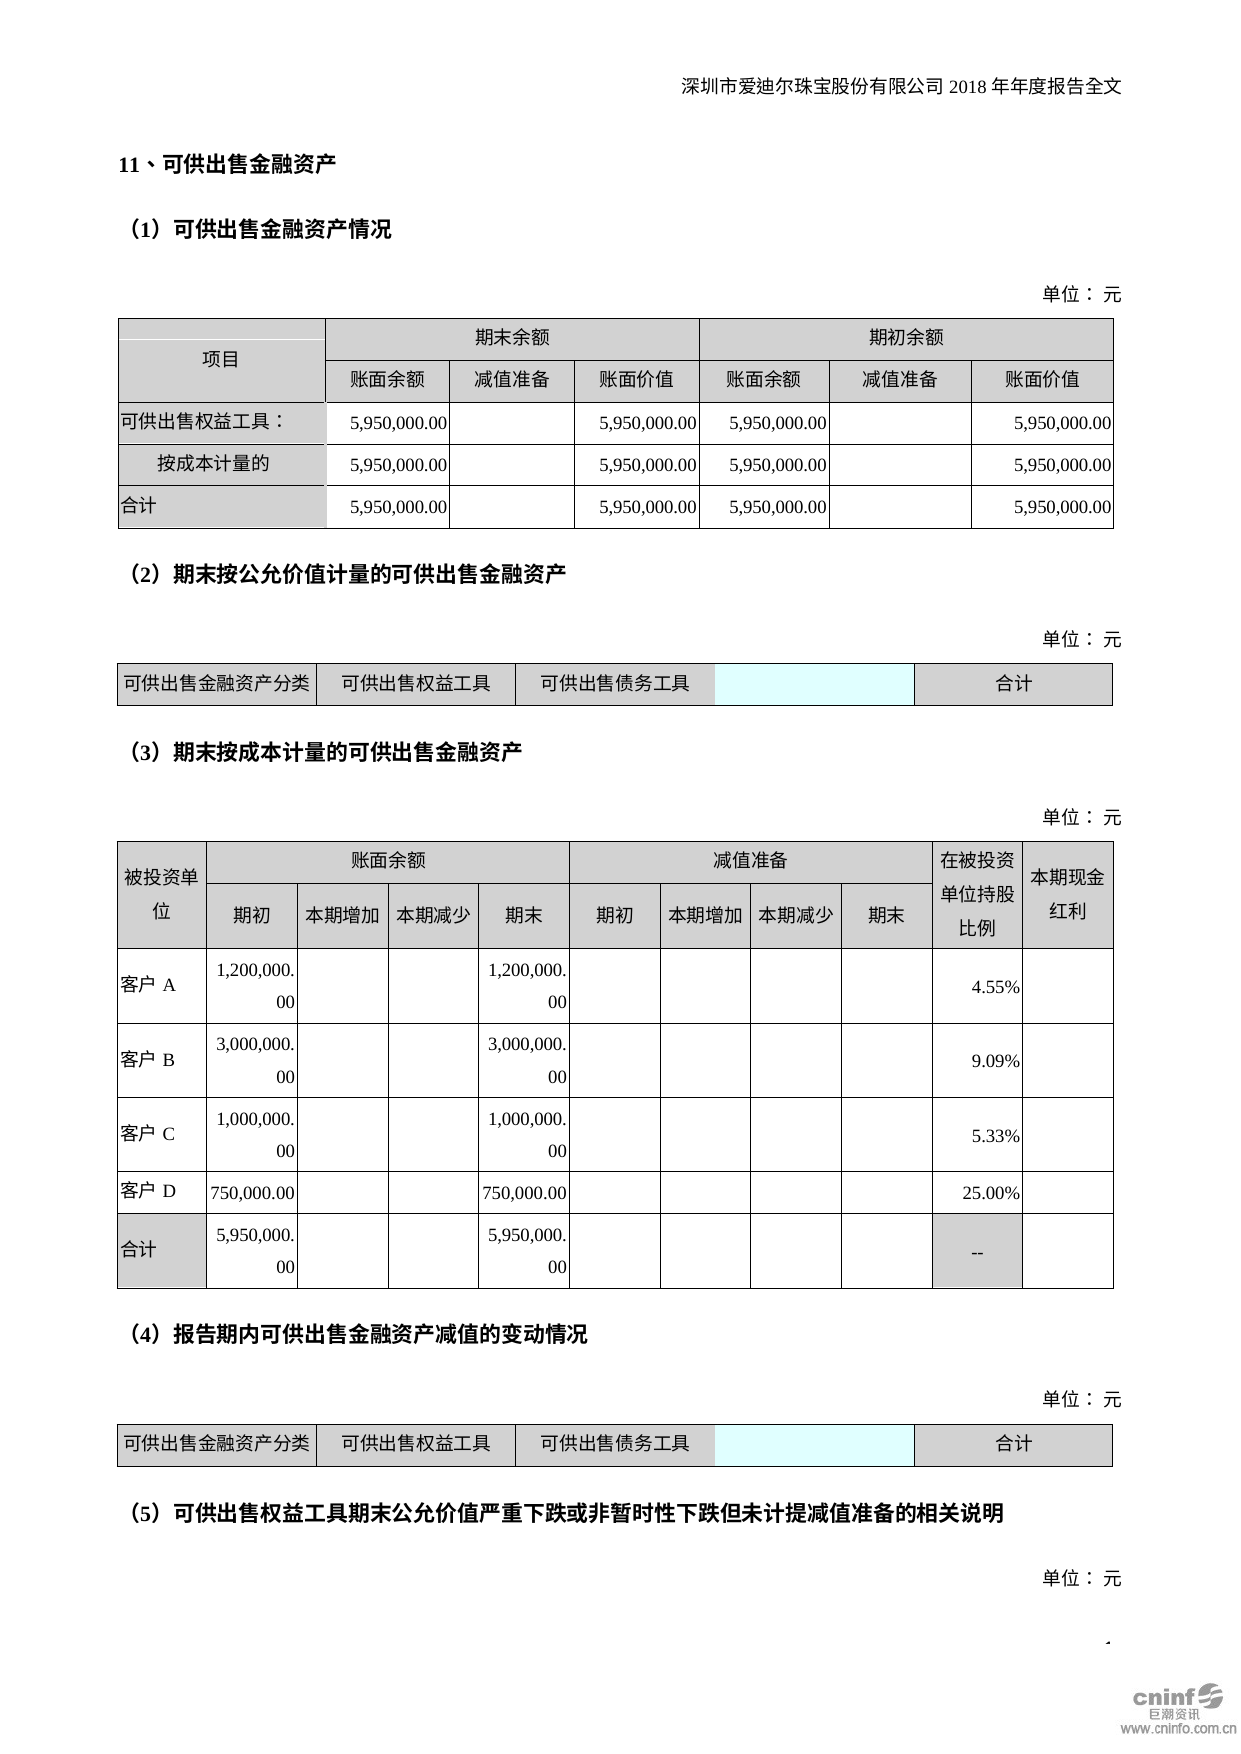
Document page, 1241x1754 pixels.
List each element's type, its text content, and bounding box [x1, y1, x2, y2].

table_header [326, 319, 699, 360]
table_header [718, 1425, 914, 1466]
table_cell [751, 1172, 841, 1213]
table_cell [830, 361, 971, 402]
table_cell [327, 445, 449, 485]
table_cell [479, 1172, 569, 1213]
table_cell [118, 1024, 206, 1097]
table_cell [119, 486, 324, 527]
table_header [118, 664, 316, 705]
text 单位： 元 [102, 627, 1122, 652]
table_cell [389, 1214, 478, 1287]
subtitle （4）报告期内可供出售金融资产减值的变动情况 [118, 1319, 1240, 1349]
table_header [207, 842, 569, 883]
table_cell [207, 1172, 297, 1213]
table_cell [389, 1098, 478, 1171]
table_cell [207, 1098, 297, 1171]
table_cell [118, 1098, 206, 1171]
subtitle 11、可供出售金融资产 [118, 149, 1240, 179]
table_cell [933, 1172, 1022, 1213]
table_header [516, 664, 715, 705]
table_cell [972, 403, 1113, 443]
text 单位： 元 [102, 804, 1122, 830]
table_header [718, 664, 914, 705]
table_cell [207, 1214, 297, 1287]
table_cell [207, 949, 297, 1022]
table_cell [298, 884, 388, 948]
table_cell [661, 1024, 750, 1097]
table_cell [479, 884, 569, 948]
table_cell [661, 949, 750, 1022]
subtitle （3）期末按成本计量的可供出售金融资产 [118, 737, 1240, 767]
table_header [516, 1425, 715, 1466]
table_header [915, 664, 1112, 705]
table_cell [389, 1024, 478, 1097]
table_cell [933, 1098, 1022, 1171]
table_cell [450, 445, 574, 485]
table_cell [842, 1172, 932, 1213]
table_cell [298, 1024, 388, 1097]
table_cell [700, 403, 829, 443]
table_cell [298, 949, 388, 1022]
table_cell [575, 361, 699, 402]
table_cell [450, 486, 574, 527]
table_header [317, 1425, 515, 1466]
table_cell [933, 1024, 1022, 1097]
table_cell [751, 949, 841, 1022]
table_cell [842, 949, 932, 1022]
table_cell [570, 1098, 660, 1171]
text 单位： 元 [102, 1387, 1122, 1412]
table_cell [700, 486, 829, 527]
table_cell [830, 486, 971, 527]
subtitle （5）可供出售权益工具期末公允价值严重下跌或非暂时性下跌但未计提减值准备的相关说明 [118, 1497, 1240, 1527]
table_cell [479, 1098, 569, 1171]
text 单位： 元 [102, 1565, 1122, 1590]
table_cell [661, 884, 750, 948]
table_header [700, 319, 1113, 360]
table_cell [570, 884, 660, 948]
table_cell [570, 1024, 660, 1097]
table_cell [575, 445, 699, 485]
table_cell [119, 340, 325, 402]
text 单位： 元 [102, 281, 1122, 307]
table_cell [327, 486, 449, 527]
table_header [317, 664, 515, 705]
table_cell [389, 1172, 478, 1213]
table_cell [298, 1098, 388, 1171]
picture [1115, 1680, 1240, 1737]
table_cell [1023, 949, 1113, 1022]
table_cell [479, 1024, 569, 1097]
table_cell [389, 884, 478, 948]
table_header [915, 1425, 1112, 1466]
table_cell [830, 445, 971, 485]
subtitle （2）期末按公允价值计量的可供出售金融资产 [118, 559, 1240, 589]
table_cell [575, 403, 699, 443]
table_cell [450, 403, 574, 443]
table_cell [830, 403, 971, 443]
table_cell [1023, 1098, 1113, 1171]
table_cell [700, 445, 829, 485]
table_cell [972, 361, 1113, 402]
subtitle （1）可供出售金融资产情况 [118, 214, 1240, 244]
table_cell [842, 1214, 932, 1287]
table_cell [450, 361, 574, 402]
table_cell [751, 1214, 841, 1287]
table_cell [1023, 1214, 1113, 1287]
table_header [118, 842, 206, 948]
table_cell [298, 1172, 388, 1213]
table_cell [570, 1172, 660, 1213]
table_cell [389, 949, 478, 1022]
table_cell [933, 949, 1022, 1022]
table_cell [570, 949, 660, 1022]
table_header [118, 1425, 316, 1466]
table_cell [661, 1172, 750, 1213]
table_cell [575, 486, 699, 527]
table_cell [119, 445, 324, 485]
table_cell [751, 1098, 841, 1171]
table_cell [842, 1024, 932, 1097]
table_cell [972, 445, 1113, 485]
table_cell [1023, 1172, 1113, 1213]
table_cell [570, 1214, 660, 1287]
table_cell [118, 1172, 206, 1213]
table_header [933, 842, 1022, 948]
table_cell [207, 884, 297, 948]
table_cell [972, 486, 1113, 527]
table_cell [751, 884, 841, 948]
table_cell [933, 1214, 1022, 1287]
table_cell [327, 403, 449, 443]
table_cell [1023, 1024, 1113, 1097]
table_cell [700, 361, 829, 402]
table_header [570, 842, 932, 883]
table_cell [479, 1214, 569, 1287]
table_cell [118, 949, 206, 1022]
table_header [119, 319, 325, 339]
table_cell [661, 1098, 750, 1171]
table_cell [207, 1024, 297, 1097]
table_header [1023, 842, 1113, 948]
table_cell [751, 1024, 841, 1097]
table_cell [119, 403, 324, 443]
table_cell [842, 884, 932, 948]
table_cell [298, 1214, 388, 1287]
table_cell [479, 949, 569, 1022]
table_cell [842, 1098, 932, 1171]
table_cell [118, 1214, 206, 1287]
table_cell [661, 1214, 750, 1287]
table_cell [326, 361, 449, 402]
